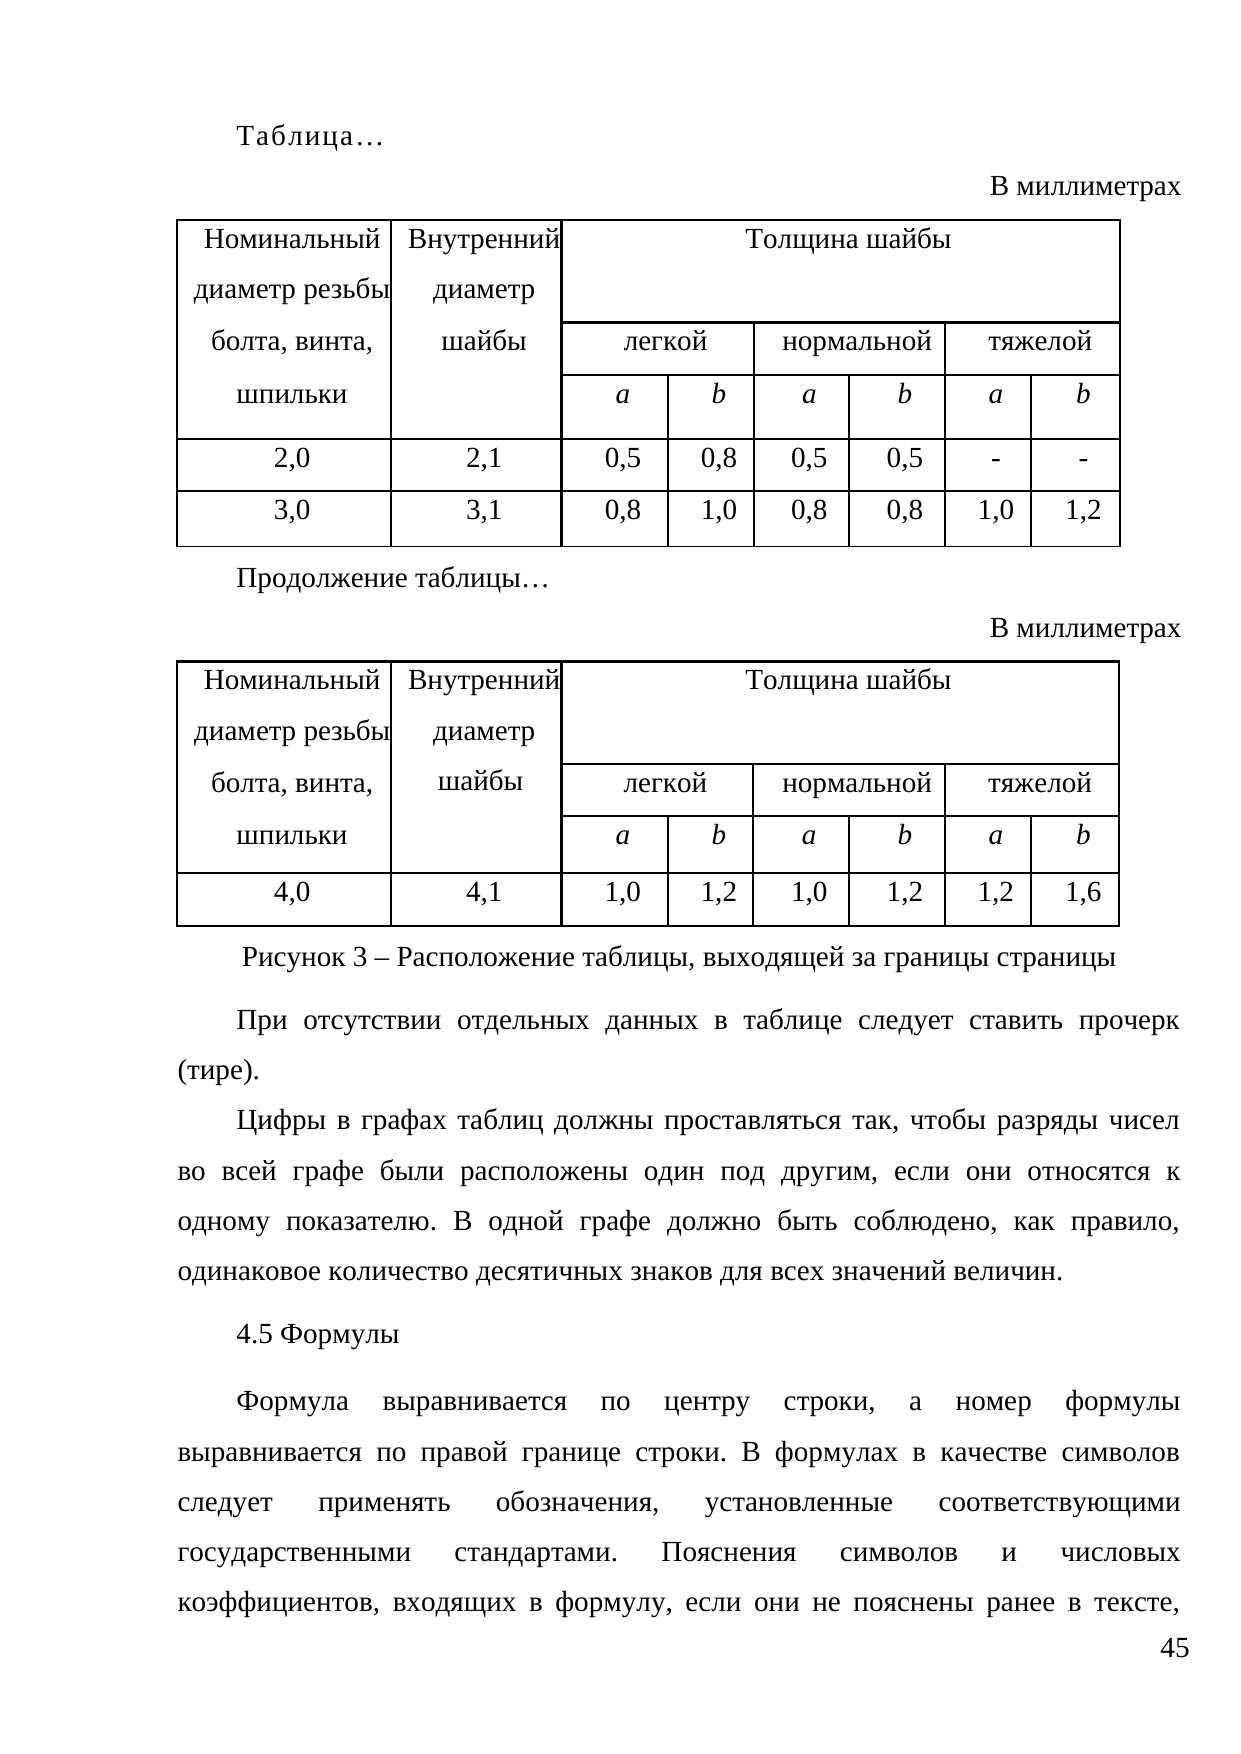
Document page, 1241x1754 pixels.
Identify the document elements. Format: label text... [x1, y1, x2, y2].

table_cell b [850, 376, 944, 438]
text В миллиметрах [177, 168, 1181, 202]
table_cell [392, 374, 560, 438]
table_cell 0,8 [755, 492, 848, 546]
table_cell шпильки [178, 374, 390, 438]
table_header Внутренний диаметр шайбы [392, 663, 560, 872]
table_cell 0,8 [563, 492, 667, 546]
table_header Внутренний диаметр [392, 221, 560, 321]
table_cell b [669, 817, 752, 872]
table_cell легкой [563, 324, 753, 374]
table_cell b [850, 817, 944, 872]
table_cell 2,1 [392, 440, 560, 490]
table_cell 2,0 [178, 440, 390, 490]
table_cell а [563, 376, 667, 438]
table_cell болта, винта, [178, 763, 390, 815]
table_cell 1,2 [1032, 492, 1119, 546]
table_cell а [563, 817, 667, 872]
table_cell 1,2 [946, 874, 1030, 924]
table_cell - [946, 440, 1030, 490]
table_cell 1,6 [1032, 874, 1118, 924]
table_cell шайбы [392, 321, 560, 374]
table_header Номинальный диаметр резьбы [178, 221, 390, 321]
text Таблица… [177, 118, 1181, 152]
table_cell тяжелой [946, 765, 1118, 815]
table_cell 0,5 [850, 440, 944, 490]
table_cell а [946, 817, 1030, 872]
table_cell тяжелой [946, 324, 1119, 374]
table_cell 1,0 [563, 874, 667, 924]
table_cell 0,5 [563, 440, 667, 490]
table_header Толщина шайбы [563, 221, 1119, 321]
table_cell 0,8 [850, 492, 944, 546]
table_cell 3,1 [392, 492, 560, 546]
table_cell 4,1 [392, 874, 560, 924]
table_cell легкой [563, 765, 752, 815]
table_cell b [1032, 817, 1118, 872]
text Рисунок 3 – Расположение таблицы, выходящей за границы страницы [177, 939, 1181, 973]
table_header Номинальный диаметр резьбы [178, 663, 390, 763]
table_cell а [755, 376, 848, 438]
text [177, 1383, 1181, 1618]
table_cell 1,0 [669, 492, 753, 546]
table_cell 1,0 [754, 874, 848, 924]
table_cell 1,2 [850, 874, 944, 924]
table_header Толщина шайбы [563, 663, 1118, 763]
table_cell а [946, 376, 1030, 438]
text При отсутствии отдельных данных в таблице следует ставить прочерк (тире). [177, 1002, 1181, 1086]
text В миллиметрах [177, 610, 1181, 643]
table_cell 1,2 [669, 874, 752, 924]
table_cell b [1032, 376, 1119, 438]
text Продолжение таблицы… [177, 560, 1181, 593]
table_cell 3,0 [178, 492, 390, 546]
table_cell нормальной [754, 765, 944, 815]
table_cell шпильки [178, 815, 390, 872]
text Цифры в графах таблиц должны проставляться так, чтобы разряды чисел во всей графе были расположены один под другим, если они относятся к одному показателю. В одной графе должно быть соблюдено, как правило, одинаковое количество десятичных знаков для всех значений величин. [177, 1102, 1181, 1287]
table_cell 0,5 [755, 440, 848, 490]
text 4.5 Формулы [192, 1316, 1181, 1350]
table_cell - [1032, 440, 1119, 490]
table_cell 4,0 [178, 874, 390, 924]
table_cell болта, винта, [178, 321, 390, 374]
table_cell 1,0 [946, 492, 1030, 546]
table_cell нормальной [755, 324, 944, 374]
table_cell а [754, 817, 848, 872]
table_cell b [669, 376, 753, 438]
table_cell 0,8 [669, 440, 753, 490]
